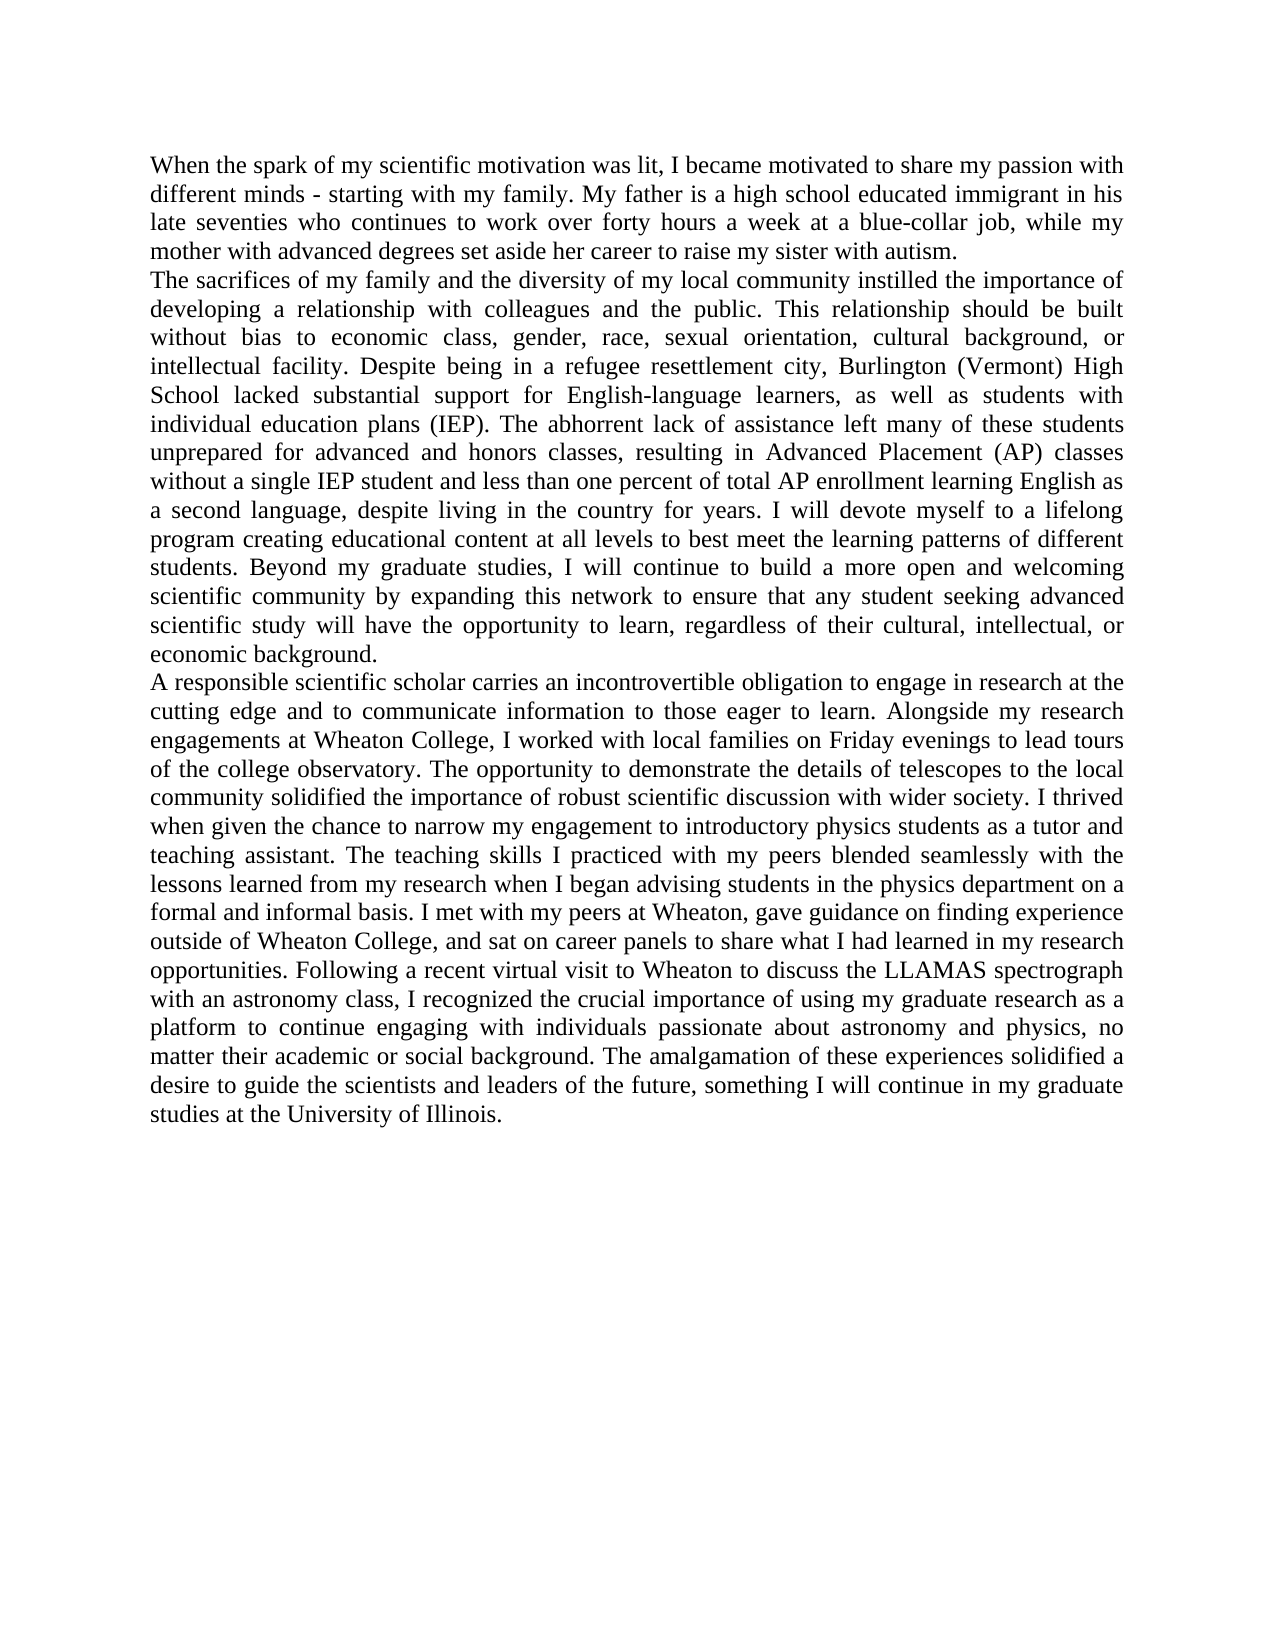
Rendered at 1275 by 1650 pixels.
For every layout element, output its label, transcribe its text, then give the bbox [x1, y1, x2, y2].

text A responsible scientific scholar carries an incontrovertible obligation to engage in research at the cutting edge and to communicate information to those eager to learn. Alongside my research engagements at Wheaton College, I worked with local families on Friday evenings to lead tours of the college observatory. The opportunity to demonstrate the details of telescopes to the local community solidified the importance of robust scientific discussion with wider society. I thrived when given the chance to narrow my engagement to introductory physics students as a tutor and teaching assistant. The teaching skills I practiced with my peers blended seamlessly with the lessons learned from my research when I began advising students in the physics department on a formal and informal basis. I met with my peers at Wheaton, gave guidance on finding experience outside of Wheaton College, and sat on career panels to share what I had learned in my research opportunities. Following a recent virtual visit to Wheaton to discuss the LLAMAS spectrograph with an astronomy class, I recognized the crucial importance of using my graduate research as a platform to continue engaging with individuals passionate about astronomy and physics, no matter their academic or social background. The amalgamation of these experiences solidified a desire to guide the scientists and leaders of the future, something I will continue in my graduate studies at the University of Illinois. [150, 667, 1125, 1127]
text The sacrifices of my family and the diversity of my local community instilled the importance of developing a relationship with colleagues and the public. This relationship should be built without bias to economic class, gender, race, sexual orientation, cultural background, or intellectual facility. Despite being in a refugee resettlement city, Burlington (Vermont) High School lacked substantial support for English-language learners, as well as students with individual education plans (IEP). The abhorrent lack of assistance left many of these students unprepared for advanced and honors classes, resulting in Advanced Placement (AP) classes without a single IEP student and less than one percent of total AP enrollment learning English as a second language, despite living in the country for years. I will devote myself to a lifelong program creating educational content at all levels to best meet the learning patterns of different students. Beyond my graduate studies, I will continue to build a more open and welcoming scientific community by expanding this network to ensure that any student seeking advanced scientific study will have the opportunity to learn, regardless of their cultural, intellectual, or economic background. [150, 265, 1125, 667]
text When the spark of my scientific motivation was lit, I became motivated to share my passion with different minds - starting with my family. My father is a high school educated immigrant in his late seventies who continues to work over forty hours a week at a blue-collar job, while my mother with advanced degrees set aside her career to raise my sister with autism. [150, 150, 1125, 265]
